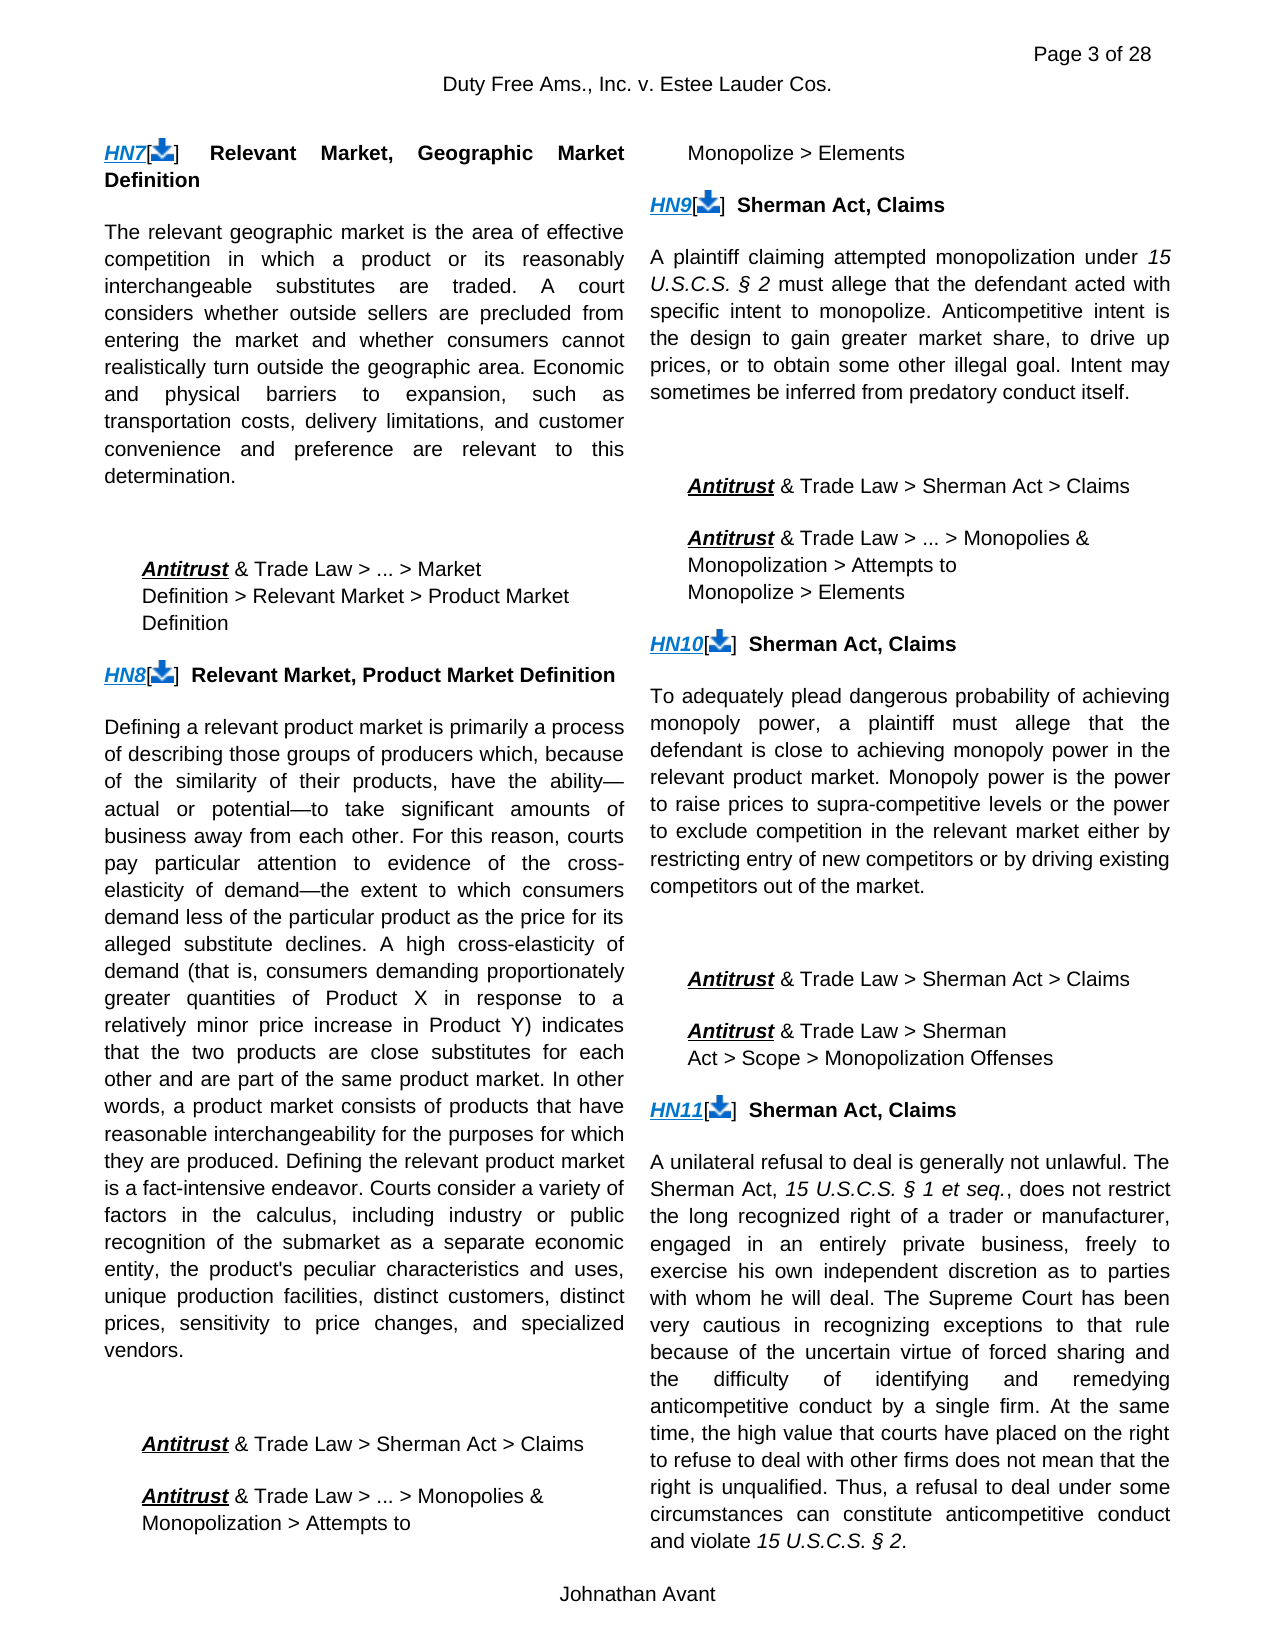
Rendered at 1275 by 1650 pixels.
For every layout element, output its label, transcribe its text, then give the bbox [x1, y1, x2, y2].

text HN7[] Relevant Market, Geographic Market Definition [104, 137, 625, 192]
text A unilateral refusal to deal is generally not unlawful. The Sherman Act, 15 U.S.C.S. § 1 et seq., does not restrict the long recognized right of a trader or manufacturer, engaged in an entirely private business, freely to exercise his own independent discretion as to parties with whom he will deal. The Supreme Court has been very cautious in recognizing exceptions to that rule because of the uncertain virtue of forced sharing and the difficulty of identifying and remedying anticompetitive conduct by a single firm. At the same time, the high value that courts have placed on the right to refuse to deal with other firms does not mean that the right is unqualified. Thus, a refusal to deal under some circumstances can constitute anticompetitive conduct and violate 15 U.S.C.S. § 2. [650, 1147, 1171, 1553]
picture [697, 190, 720, 213]
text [142, 1428, 625, 1455]
picture [709, 629, 731, 652]
text Antitrust & Trade Law > ... > Monopolies & Monopolization > Attempts to Monopolize > Elements [142, 1480, 625, 1534]
text HN9[] Sherman Act, Claims [650, 189, 1171, 217]
text Antitrust & Trade Law > ... > Market Definition > Relevant Market > Product Market Definition [142, 554, 625, 635]
picture [151, 660, 174, 683]
text HN10[] Sherman Act, Claims [650, 629, 1171, 656]
text Antitrust & Trade Law > Sherman Act > Claims [687, 964, 1171, 991]
picture [151, 138, 174, 161]
text Defining a relevant product market is primarily a process of describing those groups of producers which, because of the similarity of their products, have the ability—actual or potential—to take significant amounts of business away from each other. For this reason, courts pay particular attention to evidence of the cross-elasticity of demand—the extent to which consumers demand less of the particular product as the price for its alleged substitute declines. A high cross-elasticity of demand (that is, consumers demanding proportionately greater quantities of Product X in response to a relatively minor price increase in Product Y) indicates that the two products are close substitutes for each other and are part of the same product market. In other words, a product market consists of products that have reasonable interchangeability for the purposes for which they are produced. Defining the relevant product market is a fact-intensive endeavor. Courts consider a variety of factors in the calculus, including industry or public recognition of the submarket as a separate economic entity, the product's peculiar characteristics and uses, unique production facilities, distinct customers, distinct prices, sensitivity to price changes, and specialized vendors. [104, 712, 625, 1362]
text Antitrust & Trade Law > ... > Monopolies & Monopolization > Attempts to Monopolize > Elements [687, 522, 1171, 604]
text Antitrust & Trade Law > Sherman Act > Claims [687, 470, 1171, 497]
text Antitrust & Trade Law > ... > Monopolies & Monopolization > Attempts to Monopolize > Elements [687, 137, 1171, 164]
text Antitrust & Trade Law > Sherman Act > Scope > Monopolization Offenses [687, 1016, 1171, 1070]
text The relevant geographic market is the area of effective competition in which a product or its reasonably interchangeable substitutes are traded. A court considers whether outside sellers are precluded from entering the market and whether consumers cannot realistically turn outside the geographic area. Economic and physical barriers to expansion, such as transportation costs, delivery limitations, and customer convenience and preference are relevant to this determination. [104, 217, 625, 487]
text To adequately plead dangerous probability of achieving monopoly power, a plaintiff must allege that the defendant is close to achieving monopoly power in the relevant product market. Monopoly power is the power to raise prices to supra-competitive levels or the power to exclude competition in the relevant market either by restricting entry of new competitors or by driving existing competitors out of the market. [650, 681, 1171, 897]
text HN11[] Sherman Act, Claims [650, 1095, 1171, 1122]
picture [709, 1095, 731, 1118]
text A plaintiff claiming attempted monopolization under 15 U.S.C.S. § 2 must allege that the defendant acted with specific intent to monopolize. Anticompetitive intent is the design to gain greater market share, to drive up prices, or to obtain some other illegal goal. Intent may sometimes be inferred from predatory conduct itself. [650, 242, 1171, 404]
text HN8[] Relevant Market, Product Market Definition [104, 660, 625, 687]
